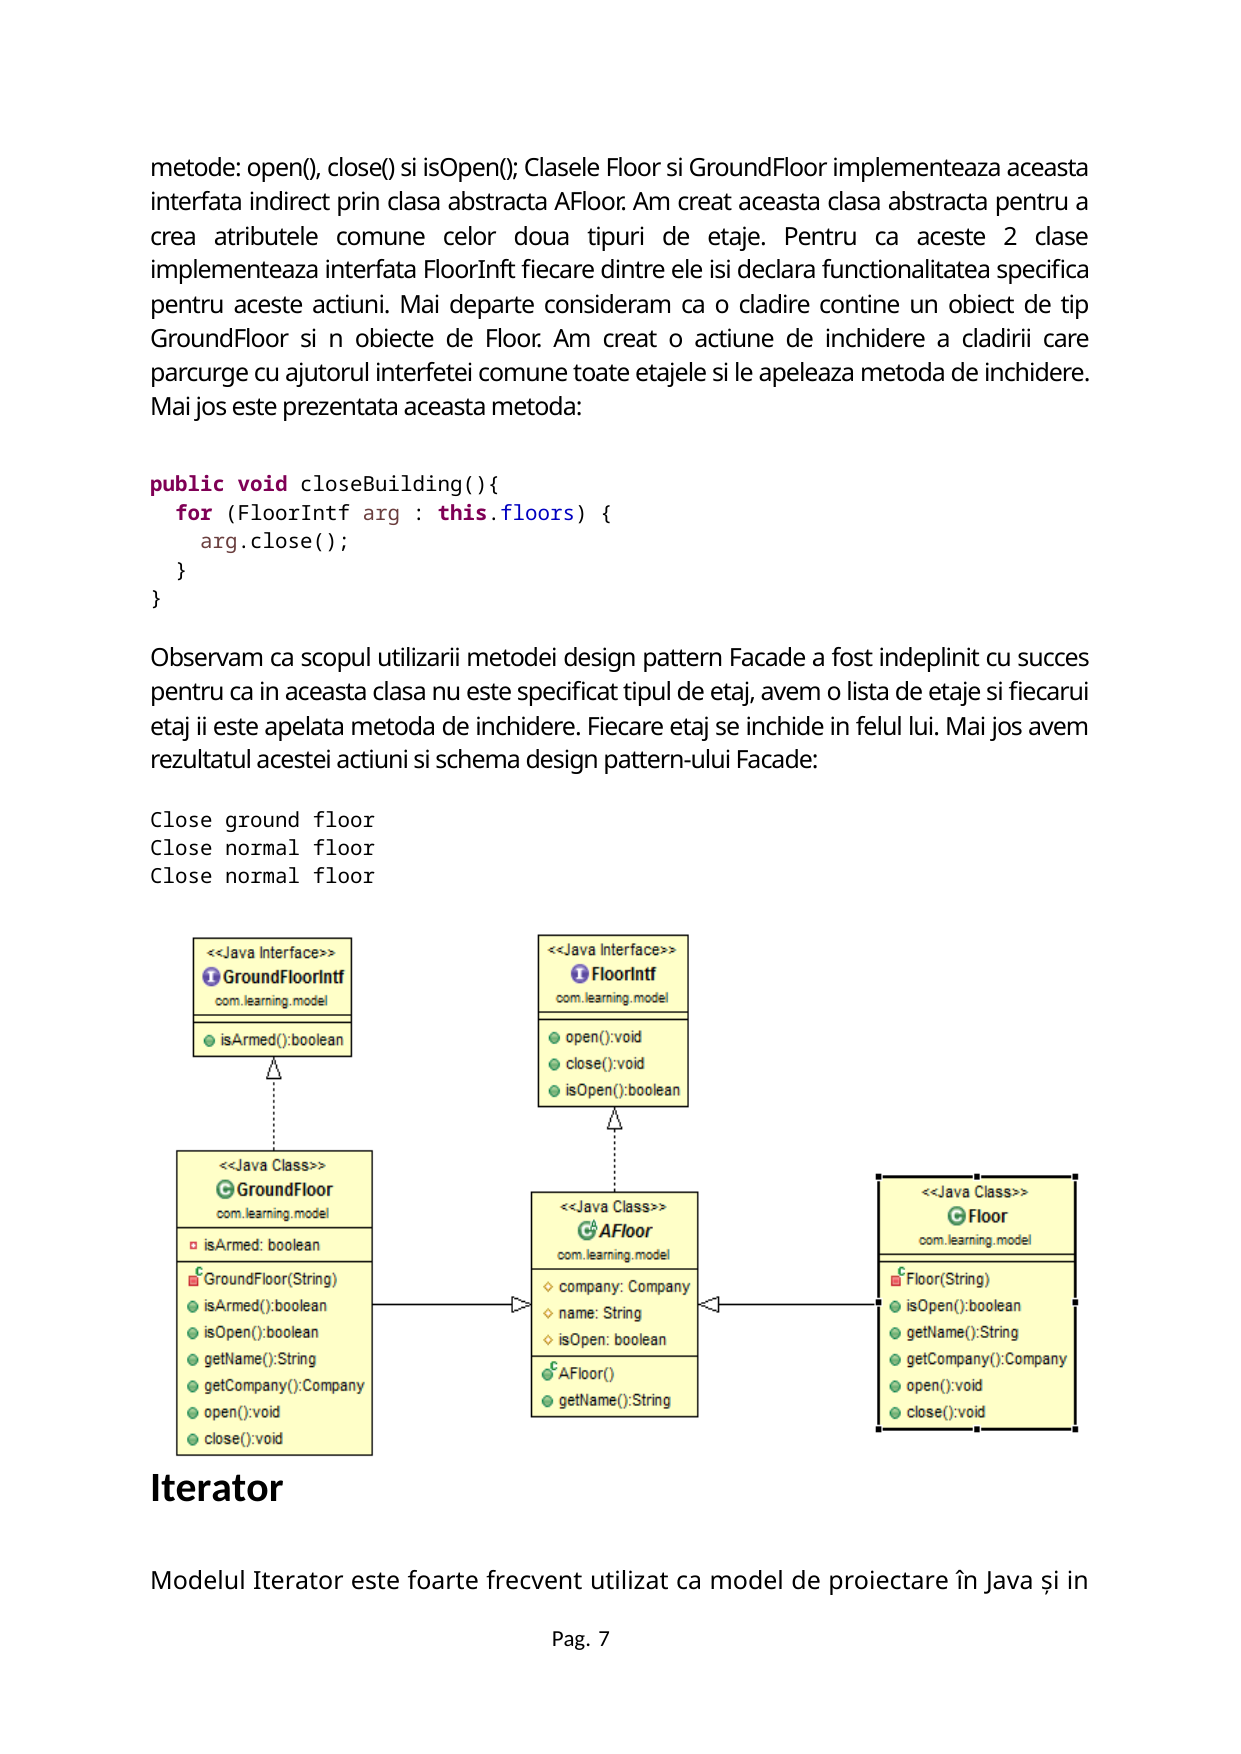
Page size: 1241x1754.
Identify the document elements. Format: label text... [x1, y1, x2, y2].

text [150, 1512, 1090, 1597]
text } [150, 555, 1090, 583]
text Close ground floor [150, 805, 1090, 833]
text Close normal floor Iterator [150, 1462, 1090, 1512]
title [150, 150, 1090, 422]
picture [150, 920, 1124, 1462]
text Observam ca scopul utilizarii metodei design pattern Facade a fost indeplinit cu succes pentru ca in aceasta clasa nu este specificat tipul de etaj, avem o lista de etaje si fiecarui etaj ii este apelata metoda de inchidere. Fiecare etaj se inchide in felul lui. Mai jos avem rezultatul acestei actiuni si schema design pattern-ului Facade: [150, 640, 1090, 776]
text Close normal floor Iterator [150, 862, 1090, 920]
text for (FloorIntf arg : this.floors) { [150, 498, 1090, 526]
text Close normal floor [150, 833, 1090, 862]
text } [150, 583, 1090, 612]
text arg.close(); [150, 526, 1090, 555]
text public void closeBuilding(){ [150, 469, 1090, 498]
